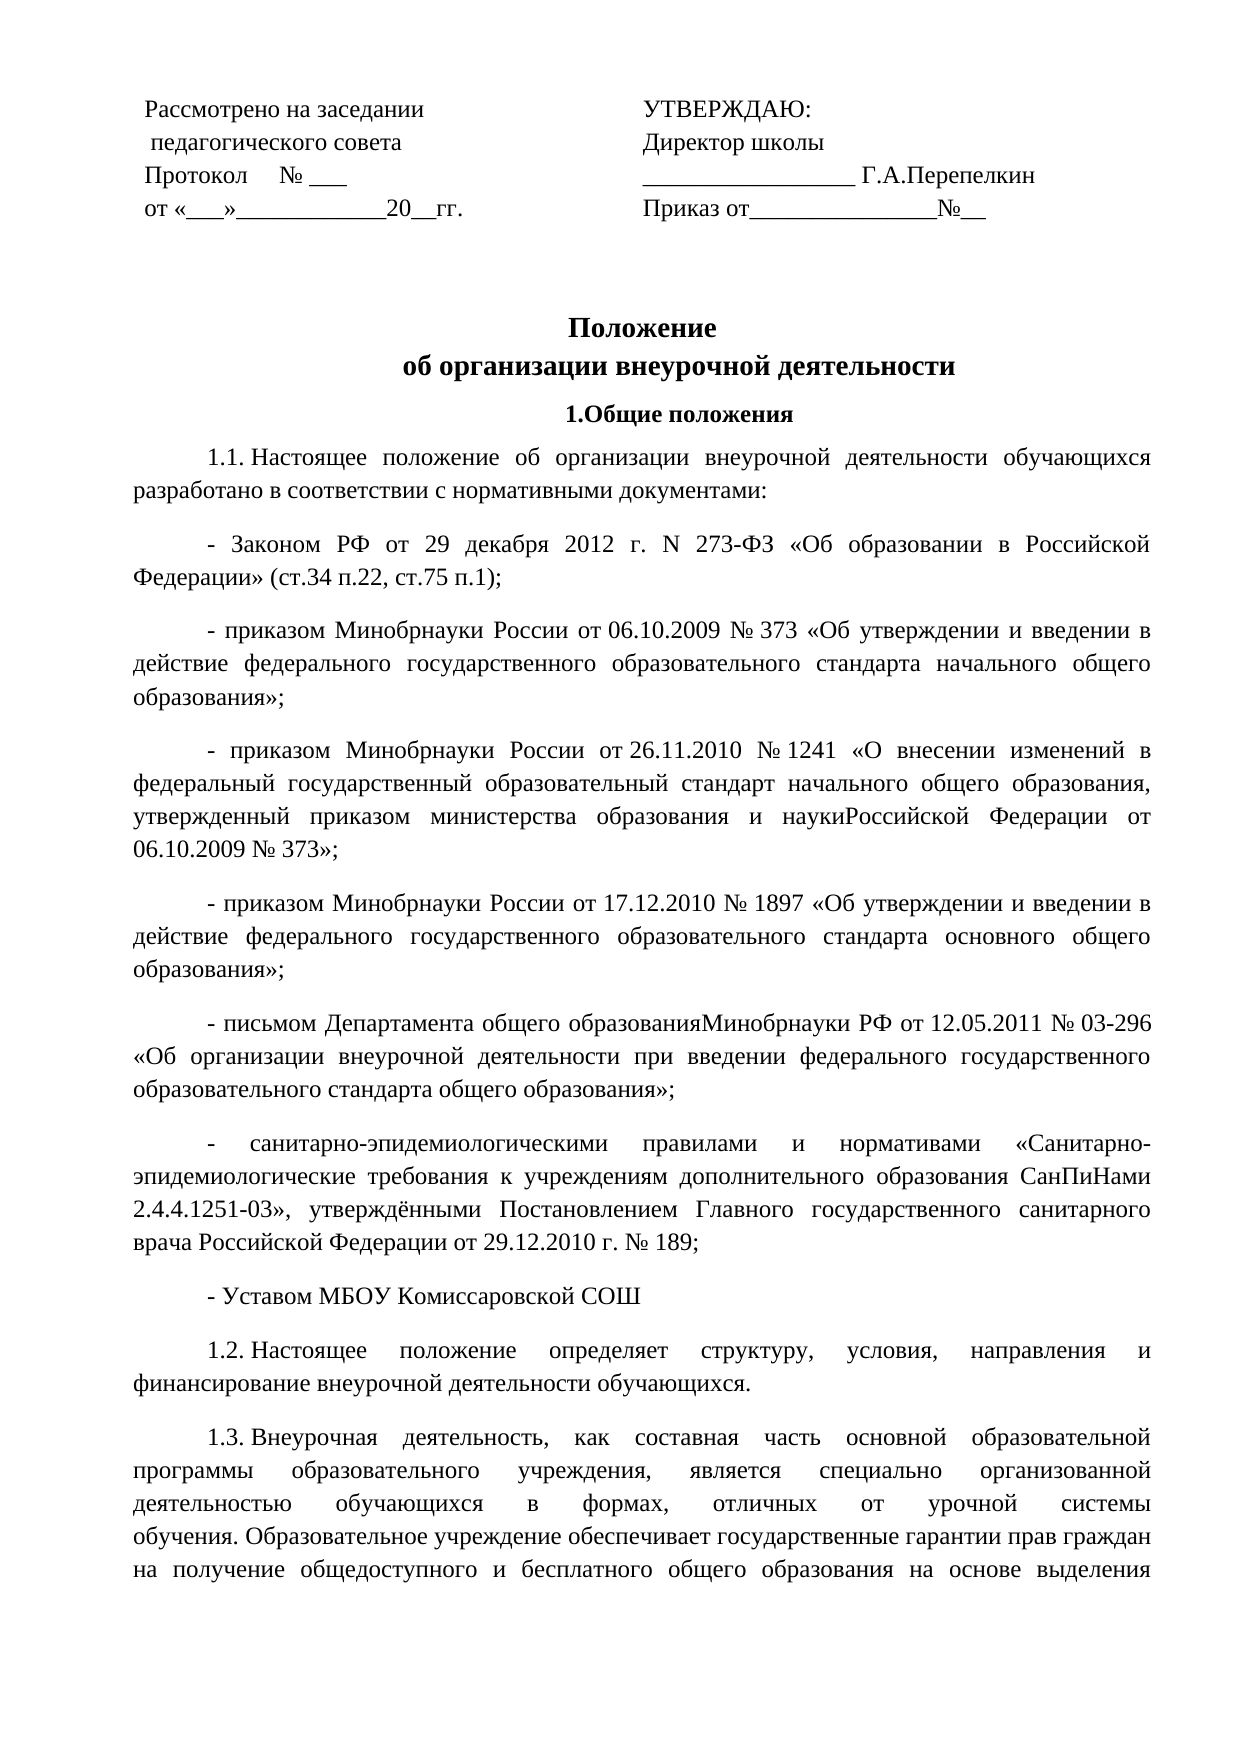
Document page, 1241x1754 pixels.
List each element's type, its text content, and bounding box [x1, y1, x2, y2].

text - приказом Минобрнауки России от 06.10.2009 № 373 «Об утверждении и введении в действие федерального государственного образовательного стандарта начального общего образования»; [133, 616, 1152, 710]
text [133, 1422, 1152, 1583]
text 1.2. Настоящее положение определяет структуру, условия, направления и финансирование внеурочной деятельности обучающихся. [133, 1335, 1152, 1397]
text об организации внеурочной деятельности [207, 348, 1152, 382]
text 1.1. Настоящее положение об организации внеурочной деятельности обучающихся разработано в соответствии с нормативными документами: [133, 442, 1152, 503]
text 1.Общие положения [207, 399, 1152, 427]
text - Уставом МБОУ Комиссаровской СОШ [133, 1281, 1152, 1310]
text - приказом Минобрнауки России от 26.11.2010 № 1241 «О внесении изменений в федеральный государственный образовательный стандарт начального общего образования, утвержденный приказом министерства образования и наукиРоссийской Федерации от 06.10.2009 № 373»; [133, 735, 1152, 863]
text - санитарно-эпидемиологическими правилами и нормативами «Санитарно-эпидемиологические требования к учреждениям дополнительного образования СанПиНами 2.4.4.1251-03», утверждёнными Постановлением Главного государственного санитарного врача Российской Федерации от 29.12.2010 г. № 189; [133, 1128, 1152, 1256]
text Положение [133, 310, 1152, 343]
text - Законом РФ от 29 декабря . N 273-ФЗ «Об образовании в Российской Федерации» (ст.34 п.22, ст.75 п.1); [133, 529, 1152, 590]
table_header Рассмотрено на заседании педагогического совета Протокол № ___ от «___»____________20__гг. [133, 94, 631, 259]
text - письмом Департамента общего образованияМинобрнауки РФ от 12.05.2011 № 03-296 «Об организации внеурочной деятельности при введении федерального государственного образовательного стандарта общего образования»; [133, 1008, 1152, 1103]
text - приказом Минобрнауки России от 17.12.2010 № 1897 «Об утверждении и введении в действие федерального государственного образовательного стандарта основного общего образования»; [133, 888, 1152, 983]
table_header УТВЕРЖДАЮ: Директор школы _________________ Г.А.Перепелкин Приказ от_______________№__ [631, 94, 1148, 259]
